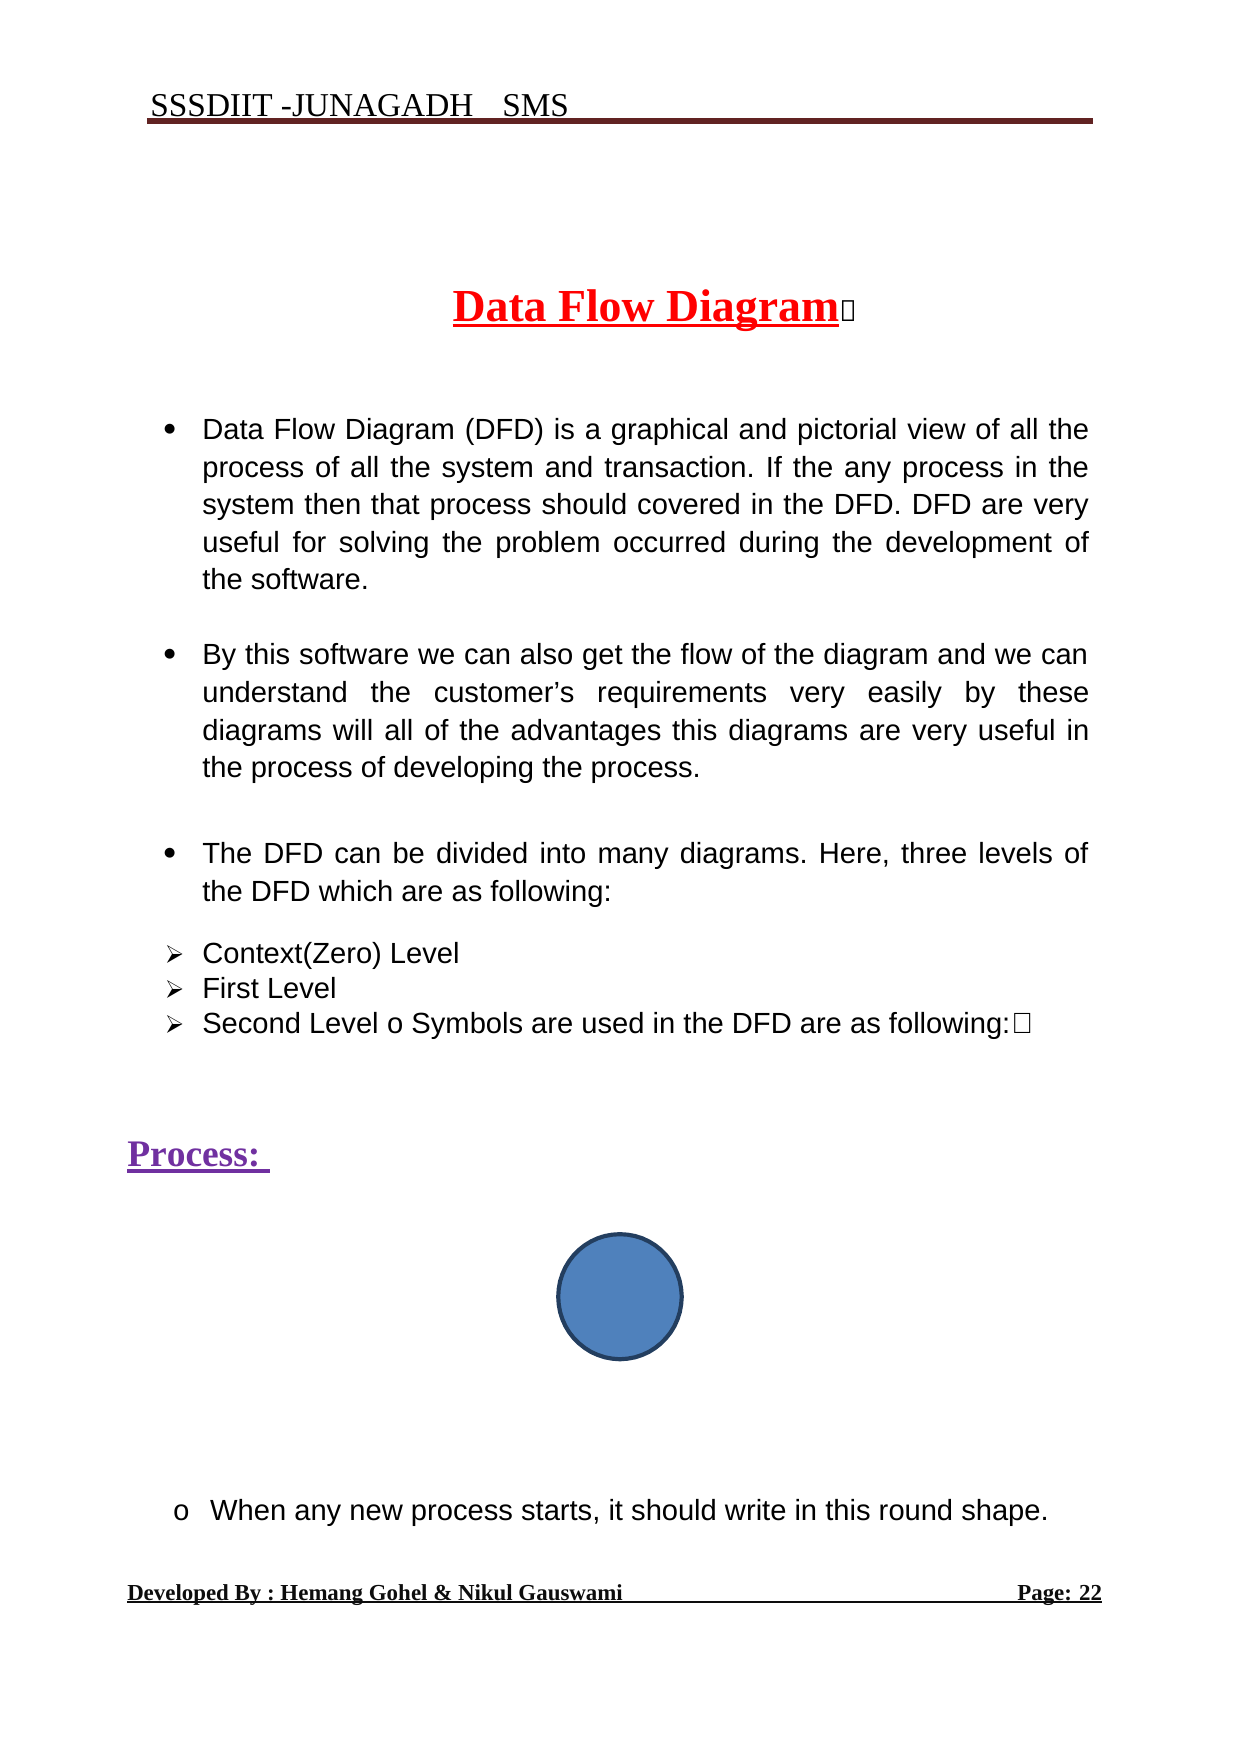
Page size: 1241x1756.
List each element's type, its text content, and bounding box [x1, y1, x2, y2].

list Data Flow Diagram (DFD) is a graphical and pictorial view of all the process of all the system and transaction. If the any process in the system then that process should covered in the DFD. DFD are very useful for solving the problem occurred during the development of the software. [164, 412, 1090, 596]
list The DFD can be divided into many diagrams. Here, three levels of the DFD which are as following: [164, 836, 1090, 907]
list Second Level o Symbols are used in the DFD are as following: [164, 1006, 1107, 1039]
list When any new process starts, it should write in this round shape. [172, 1493, 1105, 1529]
text Data Flow Diagram [202, 278, 1107, 331]
list First Level [164, 971, 1107, 1005]
text Process: [127, 1133, 1107, 1175]
list By this software we can also get the flow of the diagram and we can understand the customer’s requirements very easily by these diagrams will all of the advantages this diagrams are very useful in the process of developing the process. [164, 637, 1090, 784]
list Context(Zero) Level [164, 937, 1107, 970]
